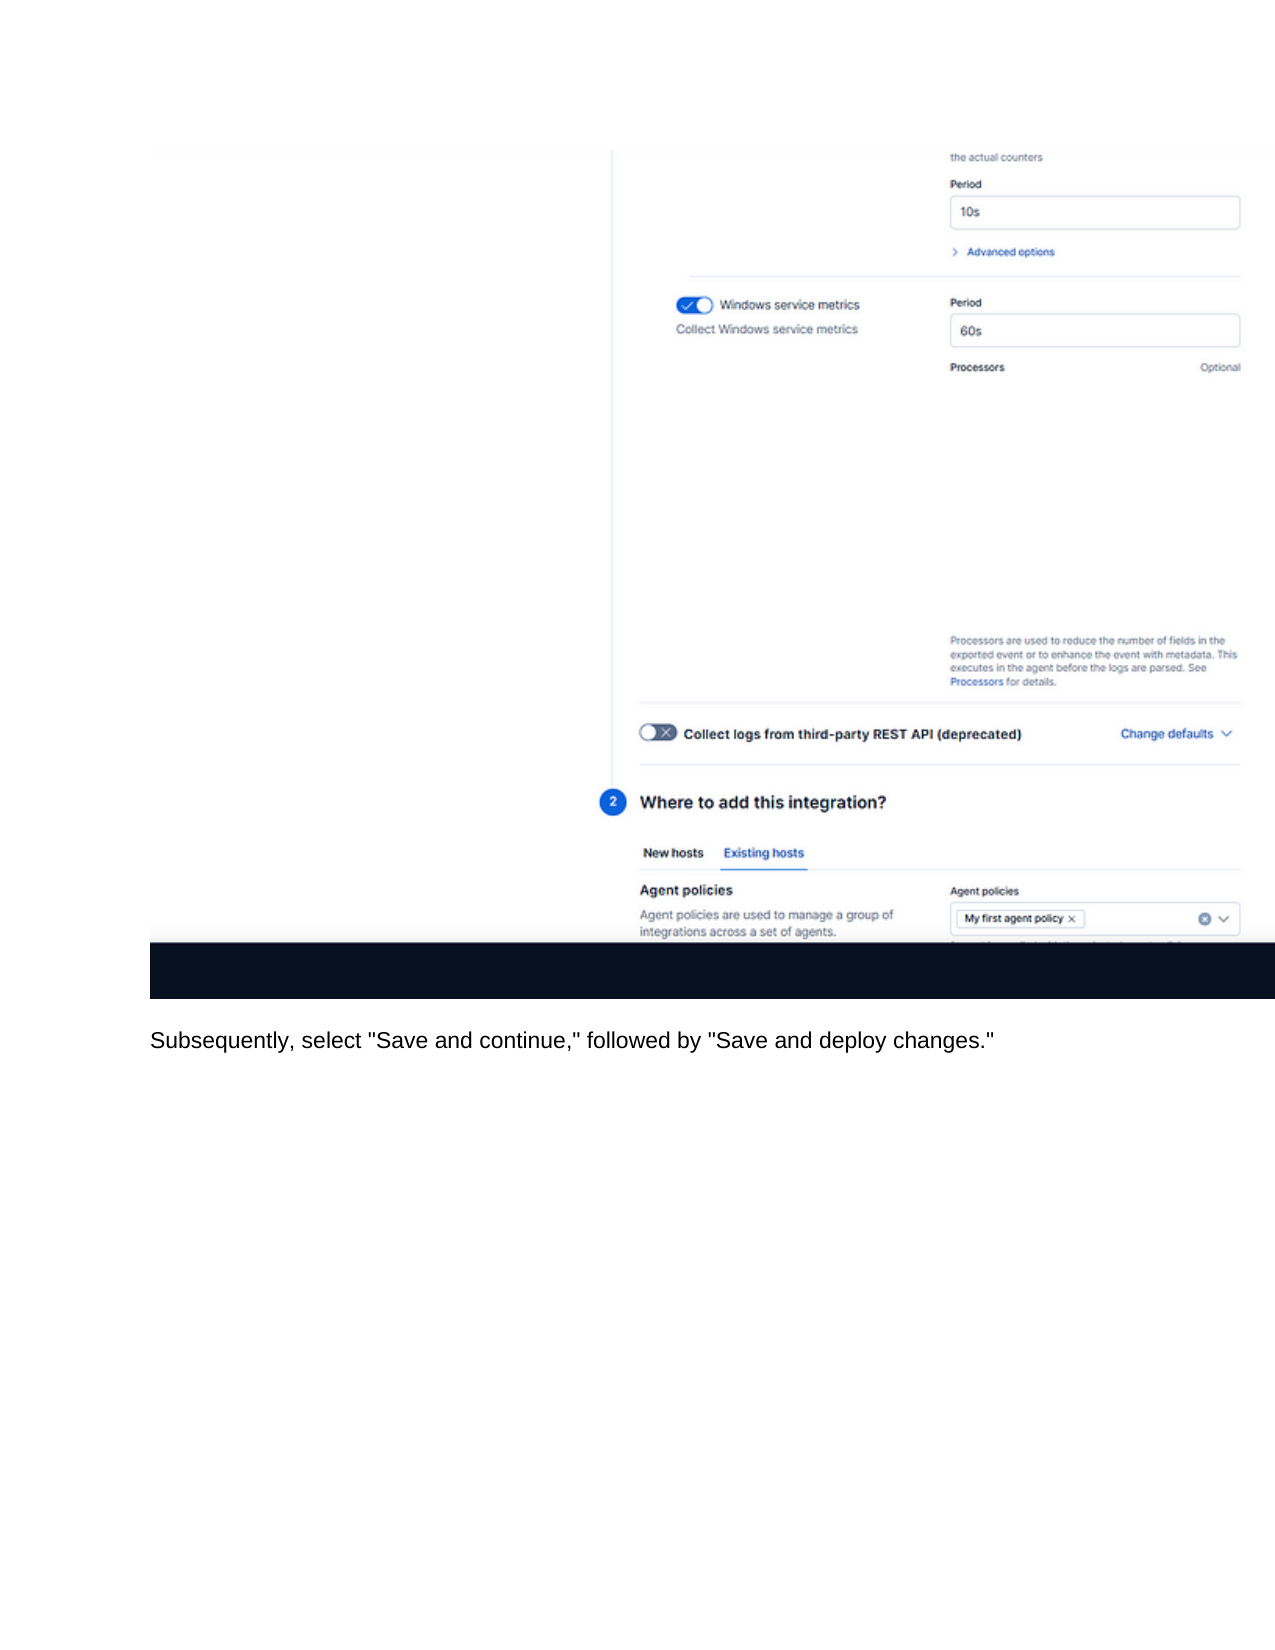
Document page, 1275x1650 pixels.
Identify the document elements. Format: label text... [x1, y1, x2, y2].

text Subsequently, select "Save and continue," followed by "Save and deploy changes." [150, 1027, 1125, 1054]
picture [150, 150, 1275, 999]
